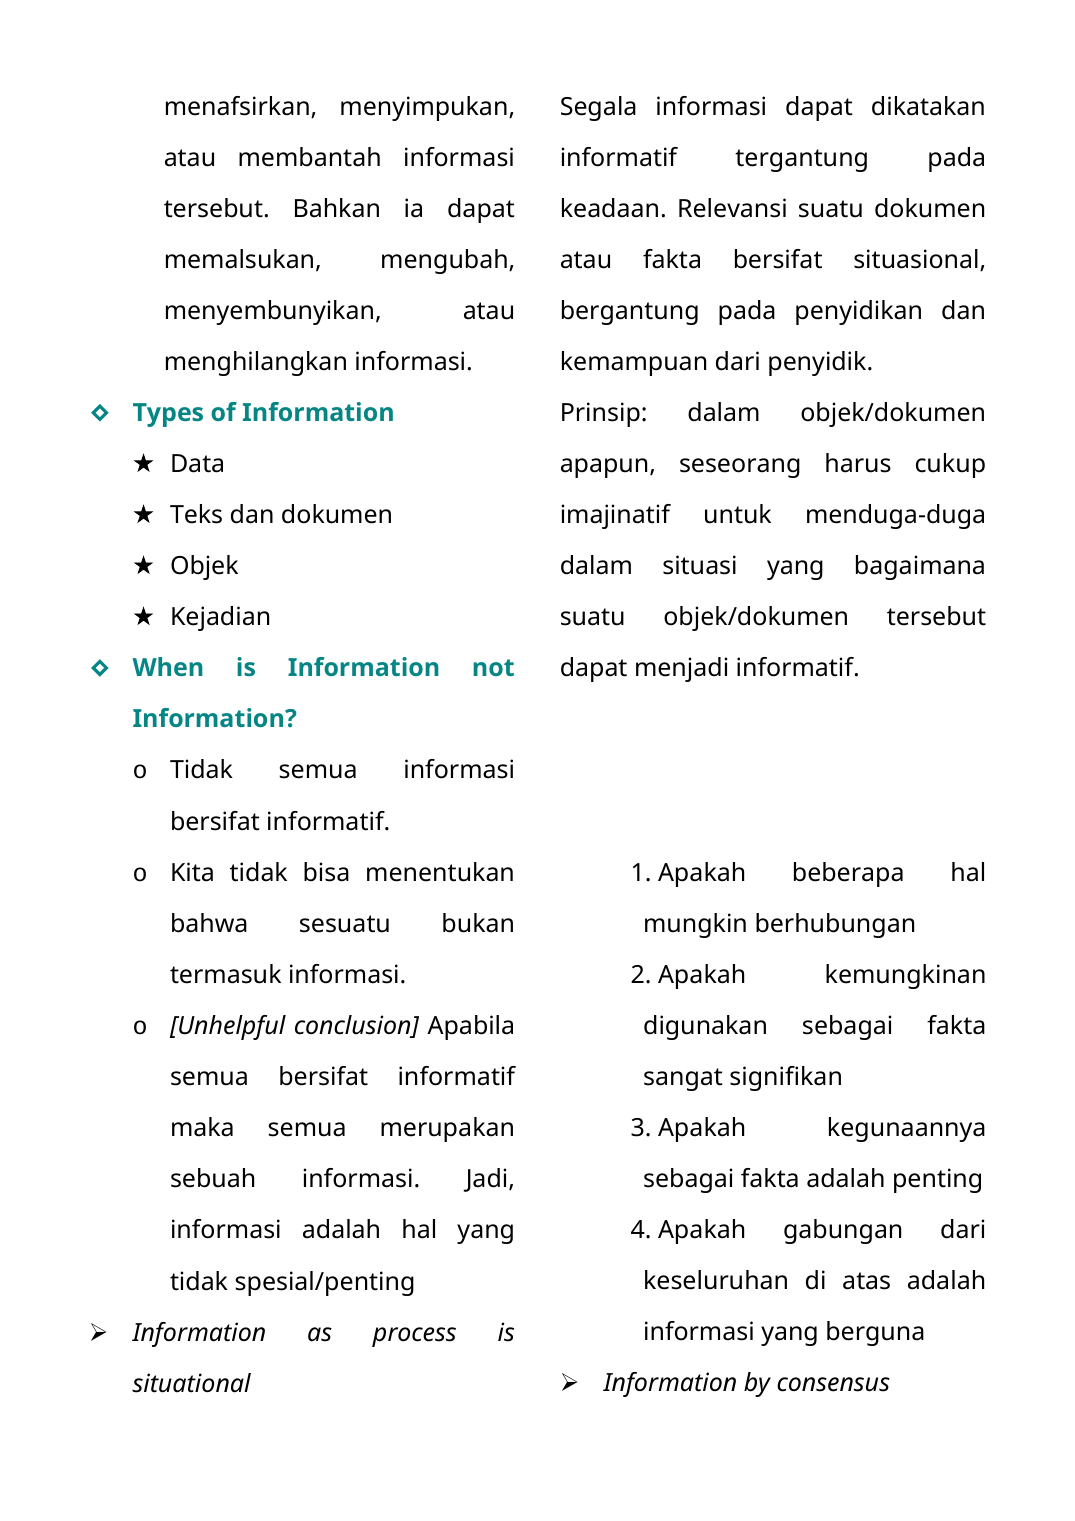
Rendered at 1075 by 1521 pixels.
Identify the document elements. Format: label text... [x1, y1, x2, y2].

list Apakah kegunaannya sebagai fakta adalah penting [630, 1109, 986, 1194]
list Objek [132, 548, 515, 582]
list Apakah beberapa hal mungkin berhubungan [630, 854, 986, 939]
list Prinsip: dalam objek/dokumen apapun, seseorang harus cukup imajinatif untuk menduga-duga dalam situasi yang bagaimana suatu objek/dokumen tersebut dapat menjadi informatif. [559, 395, 986, 684]
list Apakah kemungkinan digunakan sebagai fakta sangat signifikan [630, 956, 986, 1092]
list [Unhelpful conclusion] Apabila semua bersifat informatif maka semua merupakan sebuah informasi. Jadi, informasi adalah hal yang tidak spesial/penting [132, 1008, 515, 1297]
list Information as process is situational [88, 1314, 515, 1399]
list Kita tidak bisa menentukan bahwa sesuatu bukan termasuk informasi. [132, 854, 515, 991]
list Teks dan dokumen [132, 497, 515, 531]
list Data [132, 446, 515, 480]
list Information by consensus [559, 1364, 986, 1399]
list Segala informasi dapat dikatakan informatif tergantung pada keadaan. Relevansi suatu dokumen atau fakta bersifat situasional, bergantung pada penyidikan dan kemampuan dari penyidik. [559, 88, 986, 378]
list When is Information not Information? [88, 650, 515, 735]
list Types of Information [88, 395, 515, 429]
list Kejadian [132, 599, 515, 633]
list Tidak semua informasi bersifat informatif. [132, 752, 515, 837]
list Apakah gabungan dari keseluruhan di atas adalah informasi yang berguna [630, 1211, 986, 1348]
